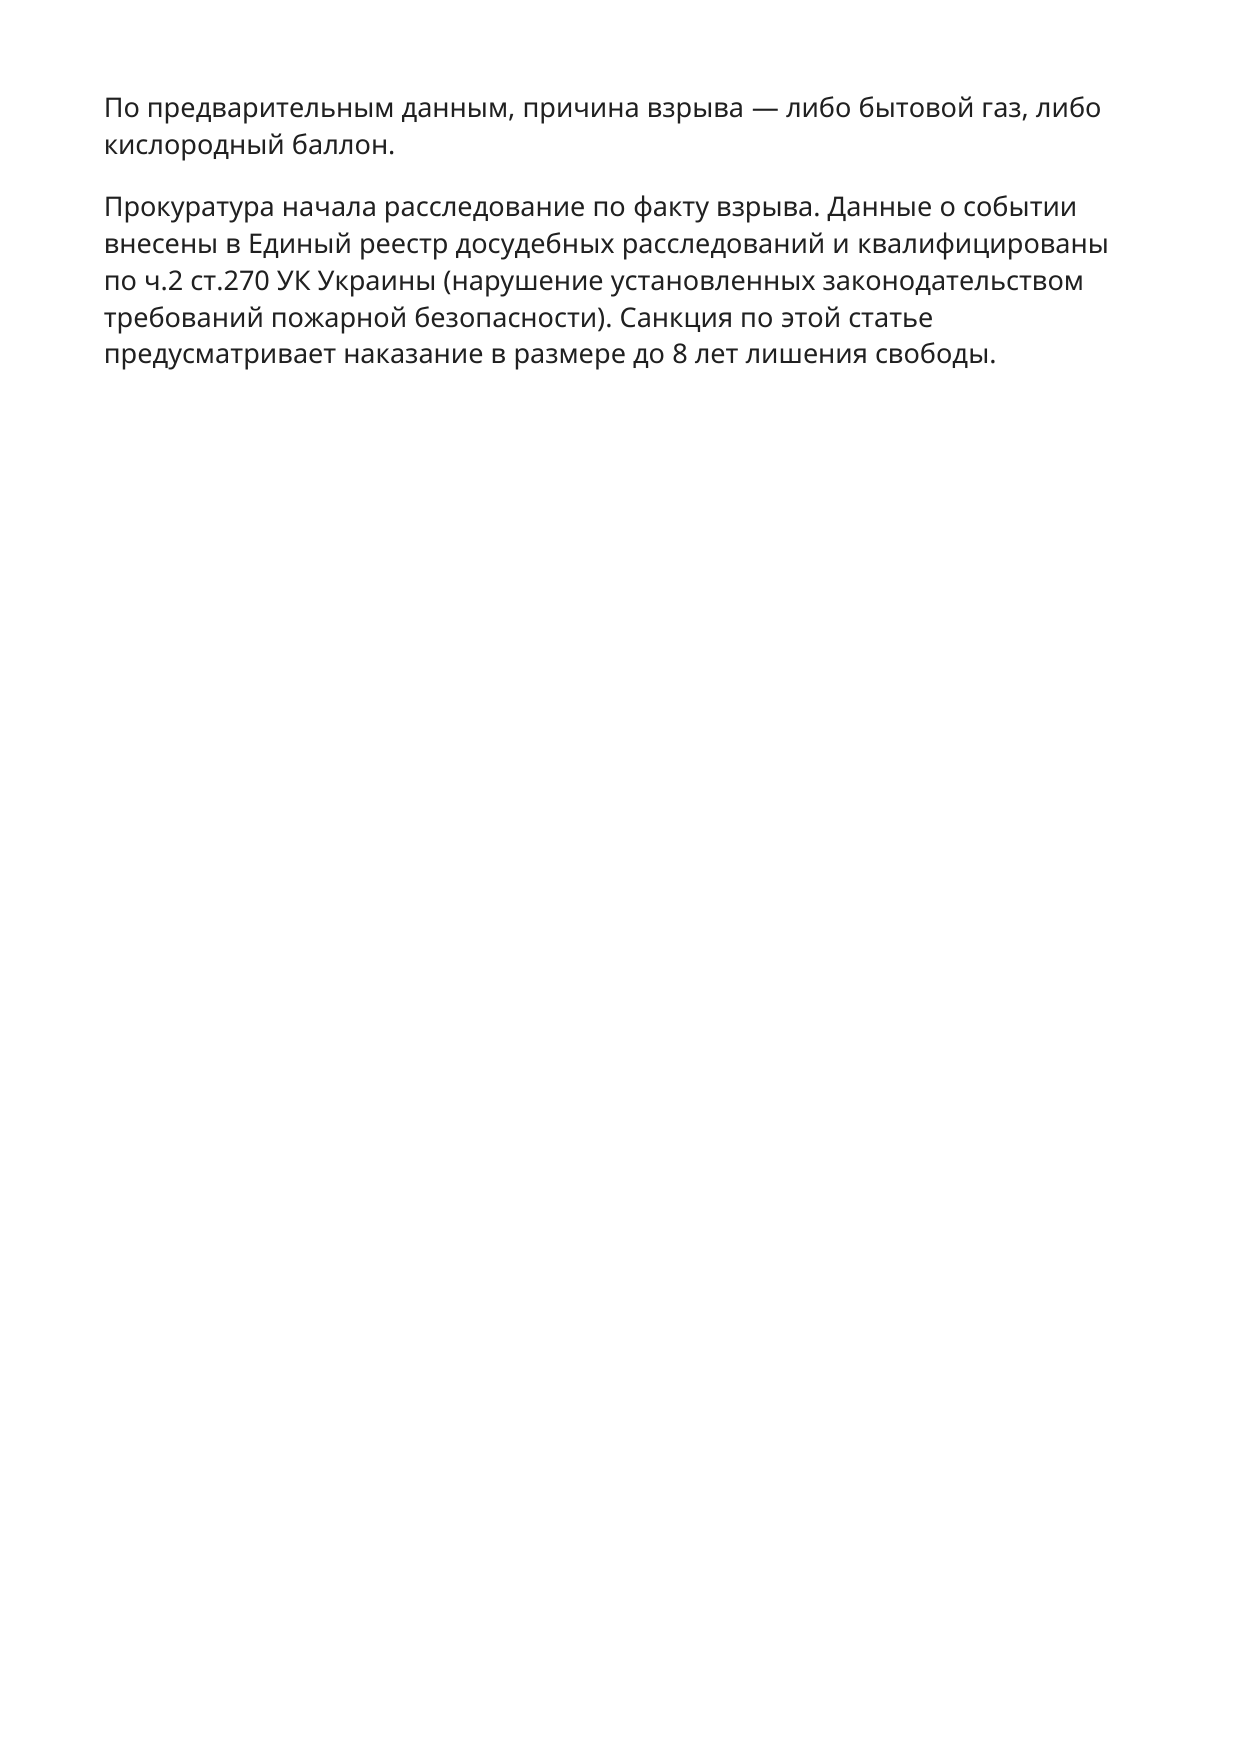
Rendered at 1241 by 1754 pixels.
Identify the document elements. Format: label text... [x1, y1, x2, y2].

text Прокуратура начала расследование по факту взрыва. Данные о событии внесены в Единый реестр досудебных расследований и квалифицированы по ч.2 ст.270 УК Украины (нарушение установленных законодательством требований пожарной безопасности). Санкция по этой статье предусматривает наказание в размере до 8 лет лишения свободы. [103, 187, 1167, 372]
text По предварительным данным, причина взрыва — либо бытовой газ, либо кислородный баллон. [103, 89, 1167, 162]
